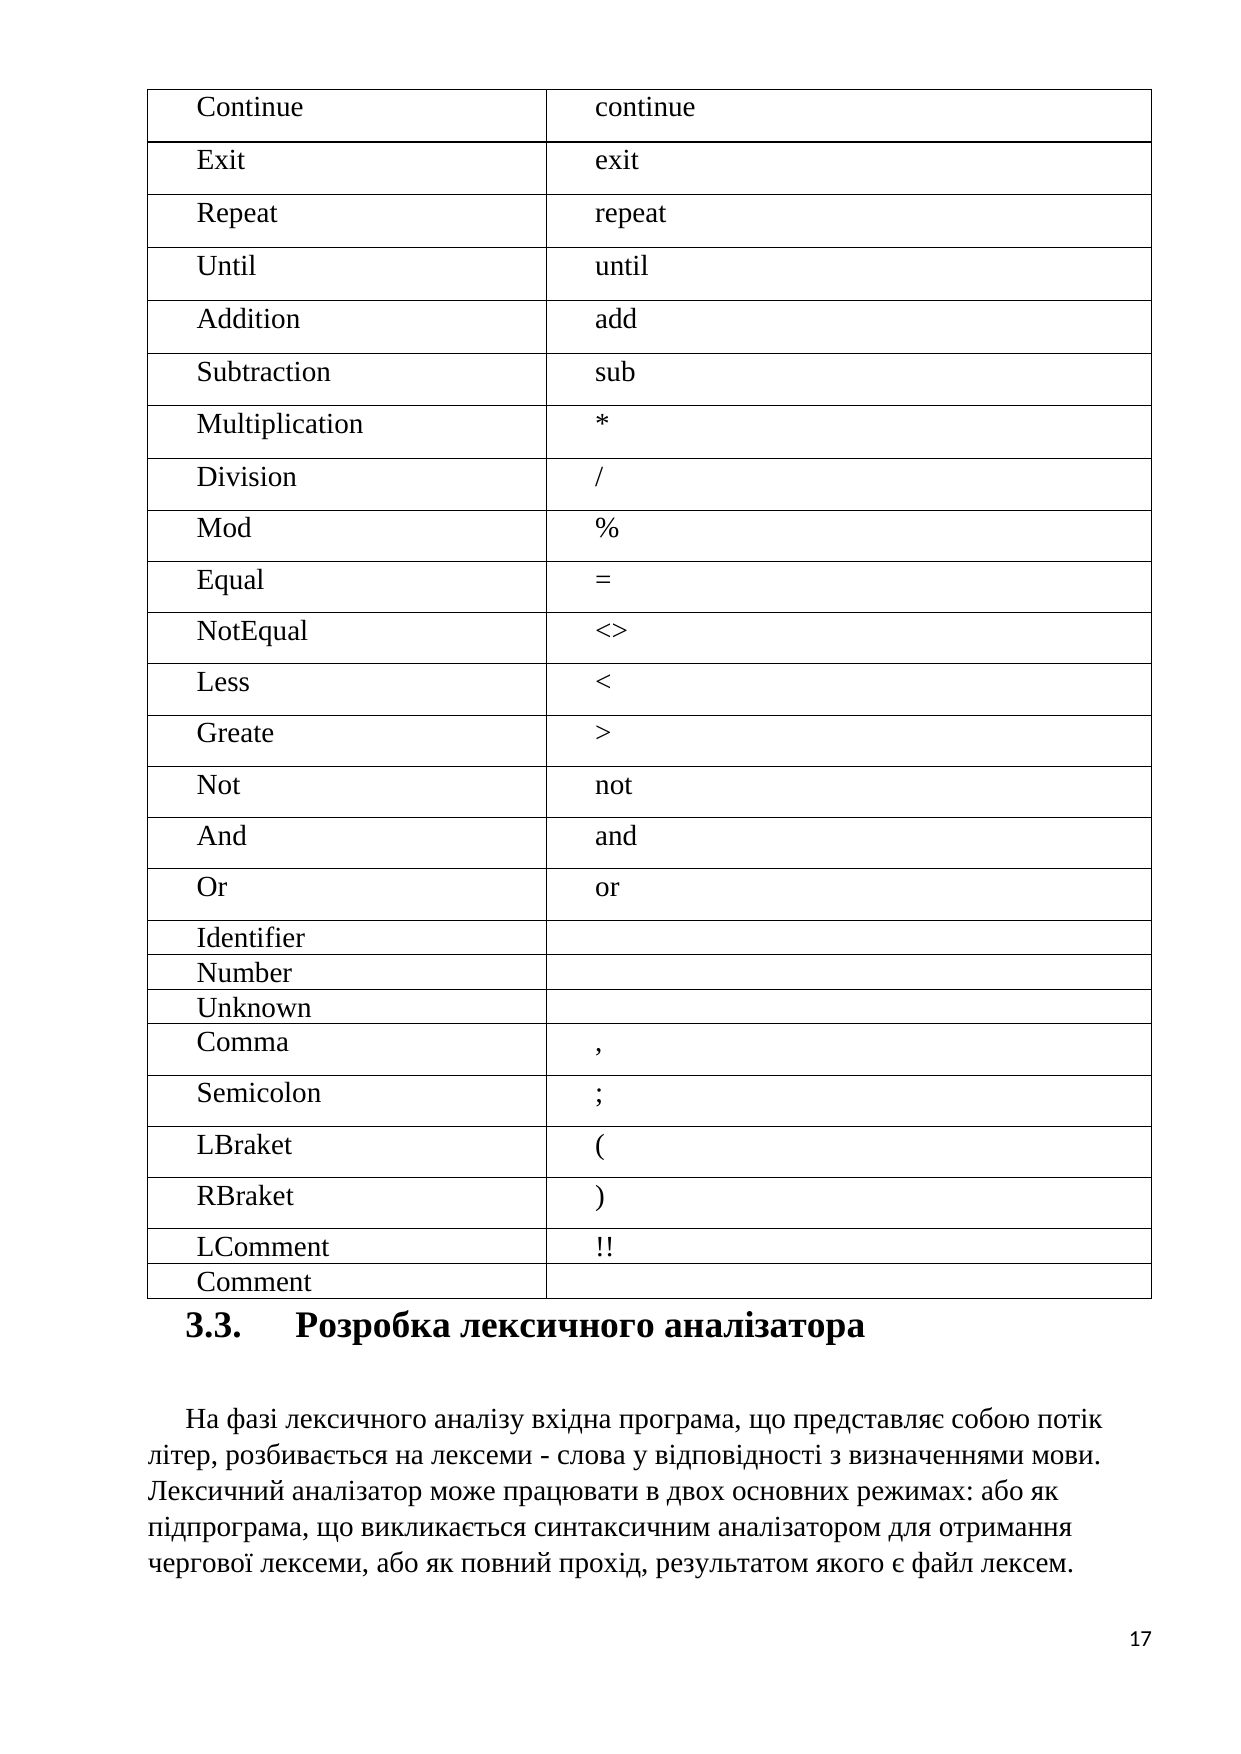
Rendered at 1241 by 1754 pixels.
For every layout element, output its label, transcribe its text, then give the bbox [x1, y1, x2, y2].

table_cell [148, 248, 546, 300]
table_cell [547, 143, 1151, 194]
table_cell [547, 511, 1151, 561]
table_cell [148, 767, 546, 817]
text Розробка лексичного аналізатора [185, 1303, 1152, 1346]
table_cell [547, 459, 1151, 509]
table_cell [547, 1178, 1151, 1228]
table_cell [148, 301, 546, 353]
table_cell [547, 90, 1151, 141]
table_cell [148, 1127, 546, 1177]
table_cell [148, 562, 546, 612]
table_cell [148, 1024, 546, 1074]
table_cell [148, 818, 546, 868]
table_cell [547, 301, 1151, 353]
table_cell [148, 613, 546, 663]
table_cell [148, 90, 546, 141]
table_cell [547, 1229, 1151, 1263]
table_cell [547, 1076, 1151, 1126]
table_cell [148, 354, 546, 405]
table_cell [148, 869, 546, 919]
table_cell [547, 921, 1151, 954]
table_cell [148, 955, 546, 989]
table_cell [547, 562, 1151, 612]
text На фазі лексичного аналізу вхідна програма, що представляє собою потік літер, розбивається на лексеми - слова у відповідності з визначеннями мови. Лексичний аналізатор може працювати в двох основних режимах: або як підпрограма, що викликається синтаксичним аналізатором для отримання чергової лексеми, або як повний прохід, результатом якого є файл лексем. [148, 1401, 1152, 1579]
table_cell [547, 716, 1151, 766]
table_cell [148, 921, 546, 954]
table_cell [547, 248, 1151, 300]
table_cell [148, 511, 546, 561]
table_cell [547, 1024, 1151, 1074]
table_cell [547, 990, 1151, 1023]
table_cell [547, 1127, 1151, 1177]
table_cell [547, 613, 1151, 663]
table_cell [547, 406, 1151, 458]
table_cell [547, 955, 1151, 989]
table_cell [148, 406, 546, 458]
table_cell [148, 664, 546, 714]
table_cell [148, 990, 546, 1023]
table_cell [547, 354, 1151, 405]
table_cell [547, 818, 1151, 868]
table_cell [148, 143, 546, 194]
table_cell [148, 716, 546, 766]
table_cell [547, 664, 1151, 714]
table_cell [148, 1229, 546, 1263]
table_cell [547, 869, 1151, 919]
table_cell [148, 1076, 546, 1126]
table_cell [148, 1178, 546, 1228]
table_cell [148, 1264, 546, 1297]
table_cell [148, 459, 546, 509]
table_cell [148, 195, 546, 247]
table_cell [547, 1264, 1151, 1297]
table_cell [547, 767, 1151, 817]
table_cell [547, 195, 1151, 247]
